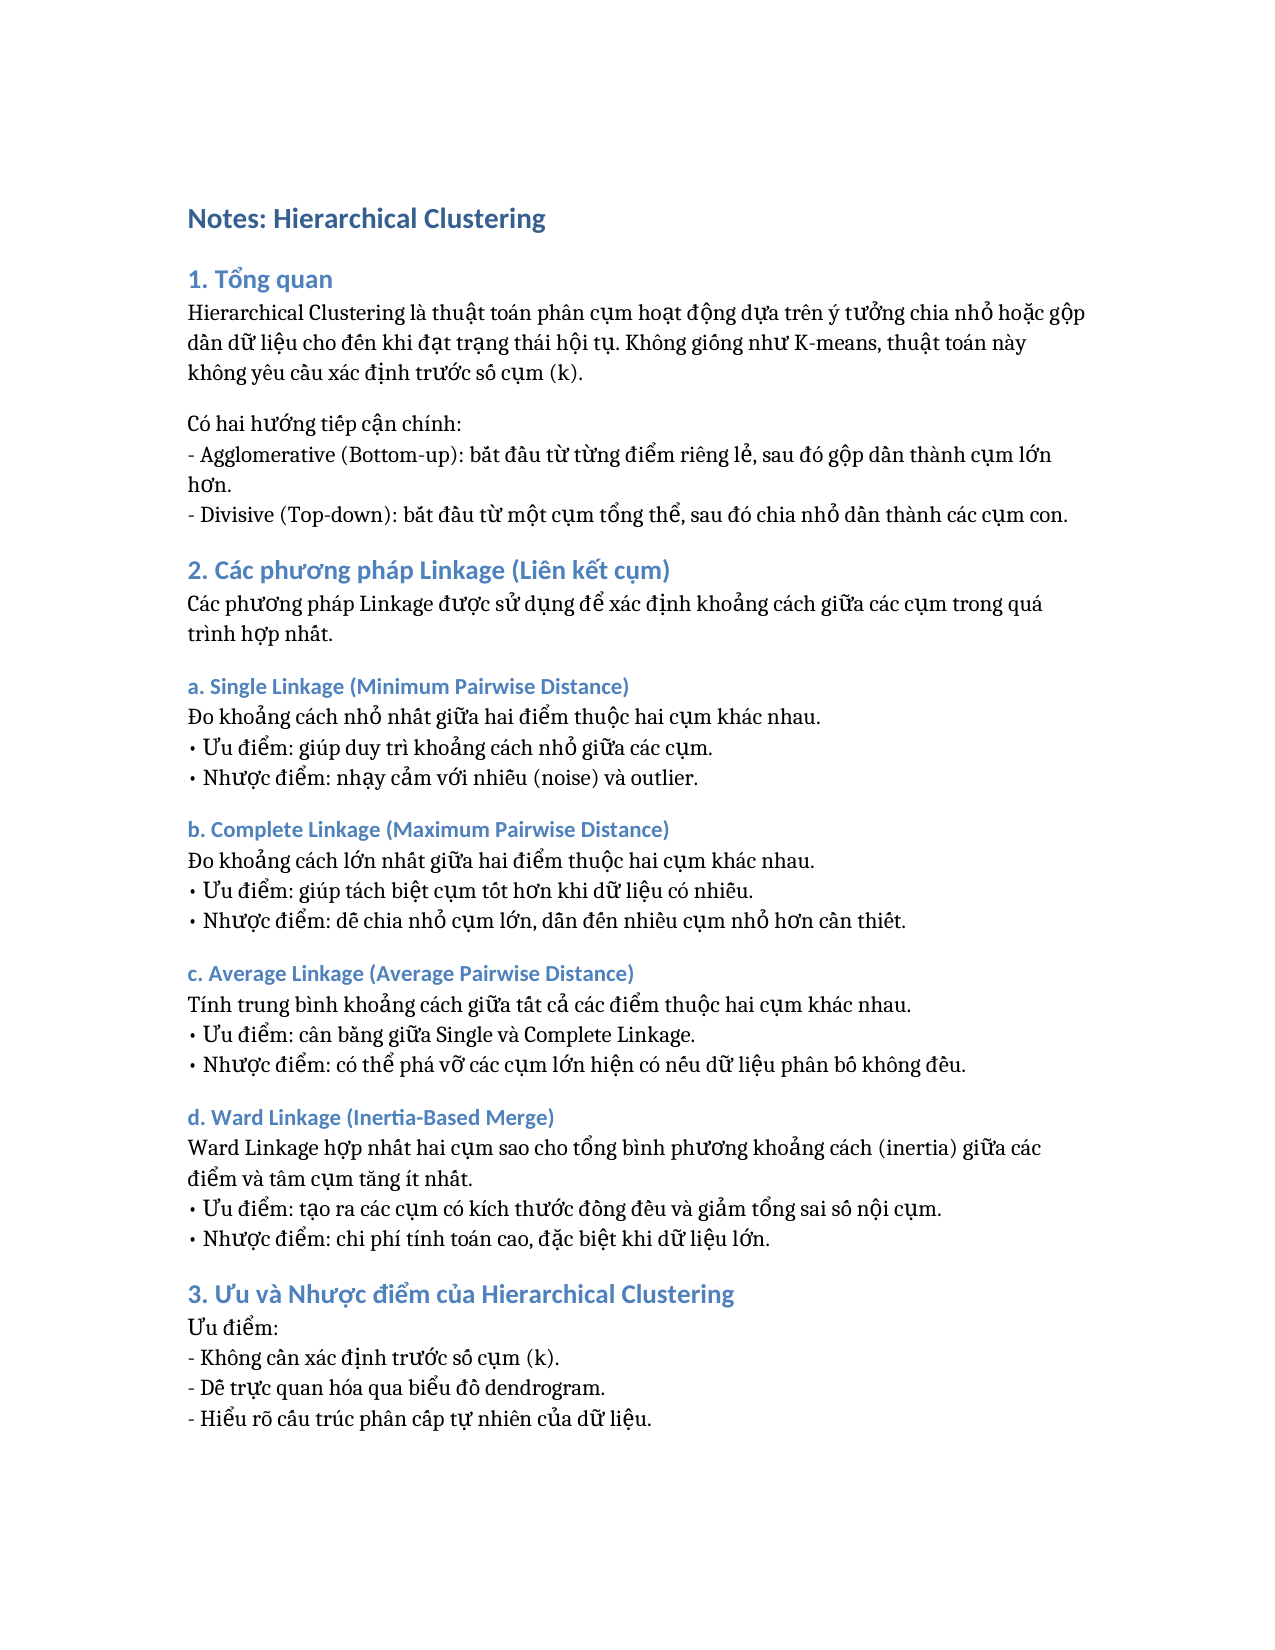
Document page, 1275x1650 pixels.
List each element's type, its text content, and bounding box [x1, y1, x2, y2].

subtitle c. Average Linkage (Average Pairwise Distance) [187, 959, 1087, 987]
text Tính trung bình khoảng cách giữa tất cả các điểm thuộc hai cụm khác nhau. • Ưu điểm: cân bằng giữa Single và Complete Linkage. • Nhược điểm: có thể phá vỡ các cụm lớn hiện có nếu dữ liệu phân bố không đều. [187, 991, 1087, 1078]
text Ward Linkage hợp nhất hai cụm sao cho tổng bình phương khoảng cách (inertia) giữa các điểm và tâm cụm tăng ít nhất. • Ưu điểm: tạo ra các cụm có kích thước đồng đều và giảm tổng sai số nội cụm. • Nhược điểm: chi phí tính toán cao, đặc biệt khi dữ liệu lớn. [187, 1135, 1087, 1252]
text Các phương pháp Linkage được sử dụng để xác định khoảng cách giữa các cụm trong quá trình hợp nhất. [187, 591, 1087, 647]
text Có hai hướng tiếp cận chính: - Agglomerative (Bottom-up): bắt đầu từ từng điểm riêng lẻ, sau đó gộp dần thành cụm lớn hơn. - Divisive (Top-down): bắt đầu từ một cụm tổng thể, sau đó chia nhỏ dần thành các cụm con. [187, 411, 1087, 528]
subtitle Notes: Hierarchical Clustering [187, 200, 1087, 236]
subtitle 1. Tổng quan [187, 262, 1087, 295]
text Đo khoảng cách lớn nhất giữa hai điểm thuộc hai cụm khác nhau. • Ưu điểm: giúp tách biệt cụm tốt hơn khi dữ liệu có nhiễu. • Nhược điểm: dễ chia nhỏ cụm lớn, dẫn đến nhiều cụm nhỏ hơn cần thiết. [187, 848, 1087, 934]
text Đo khoảng cách nhỏ nhất giữa hai điểm thuộc hai cụm khác nhau. • Ưu điểm: giúp duy trì khoảng cách nhỏ giữa các cụm. • Nhược điểm: nhạy cảm với nhiễu (noise) và outlier. [187, 704, 1087, 791]
subtitle d. Ward Linkage (Inertia-Based Merge) [187, 1103, 1087, 1131]
subtitle b. Complete Linkage (Maximum Pairwise Distance) [187, 816, 1087, 844]
subtitle a. Single Linkage (Minimum Pairwise Distance) [187, 672, 1087, 700]
text Hierarchical Clustering là thuật toán phân cụm hoạt động dựa trên ý tưởng chia nhỏ hoặc gộp dần dữ liệu cho đến khi đạt trạng thái hội tụ. Không giống như K-means, thuật toán này không yêu cầu xác định trước số cụm (k). [187, 300, 1087, 386]
text Ưu điểm: - Không cần xác định trước số cụm (k). - Dễ trực quan hóa qua biểu đồ dendrogram. - Hiểu rõ cấu trúc phân cấp tự nhiên của dữ liệu. [187, 1315, 1087, 1432]
subtitle 2. Các phương pháp Linkage (Liên kết cụm) [187, 553, 1087, 586]
subtitle 3. Ưu và Nhược điểm của Hierarchical Clustering [187, 1277, 1087, 1310]
